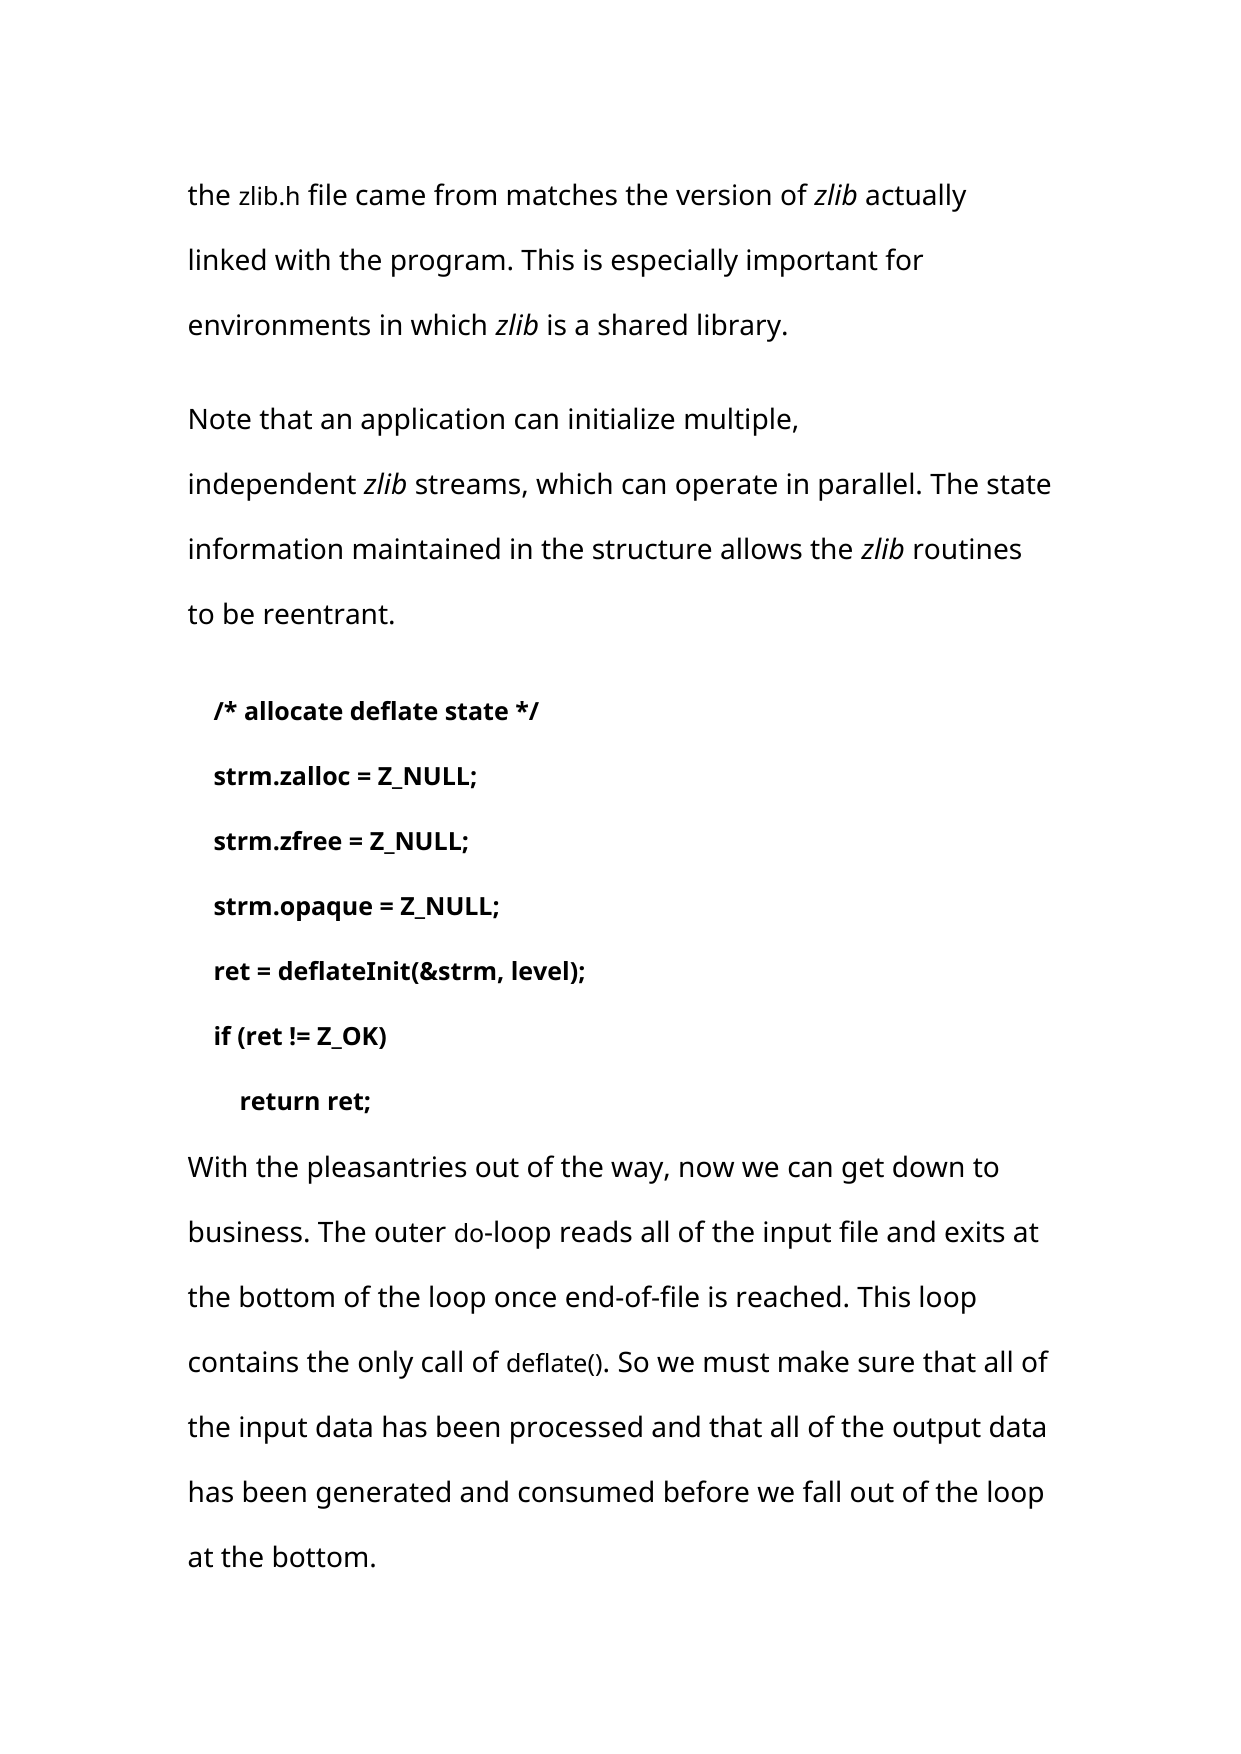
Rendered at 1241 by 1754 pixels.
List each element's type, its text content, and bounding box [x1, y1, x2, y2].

text strm.zalloc = Z_NULL; [187, 744, 1053, 809]
text strm.zfree = Z_NULL; [187, 809, 1053, 874]
text With the pleasantries out of the way, now we can get down to business. The outer do-loop reads all of the input file and exits at the bottom of the loop once end-of-file is reached. This loop contains the only call of deflate(). So we must make sure that all of the input data has been processed and that all of the output data has been generated and consumed before we fall out of the loop at the bottom. [187, 1134, 1053, 1589]
text /* allocate deflate state */ [187, 679, 1053, 744]
text Note that an application can initialize multiple, independent zlib streams, which can operate in parallel. The state information maintained in the structure allows the zlib routines to be reentrant. [187, 386, 1053, 646]
text strm.opaque = Z_NULL; [187, 874, 1053, 939]
text return ret; [187, 1069, 1053, 1134]
text if (ret != Z_OK) [187, 1004, 1053, 1069]
text ret = deflateInit(&strm, level); [187, 939, 1053, 1004]
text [187, 162, 1053, 357]
